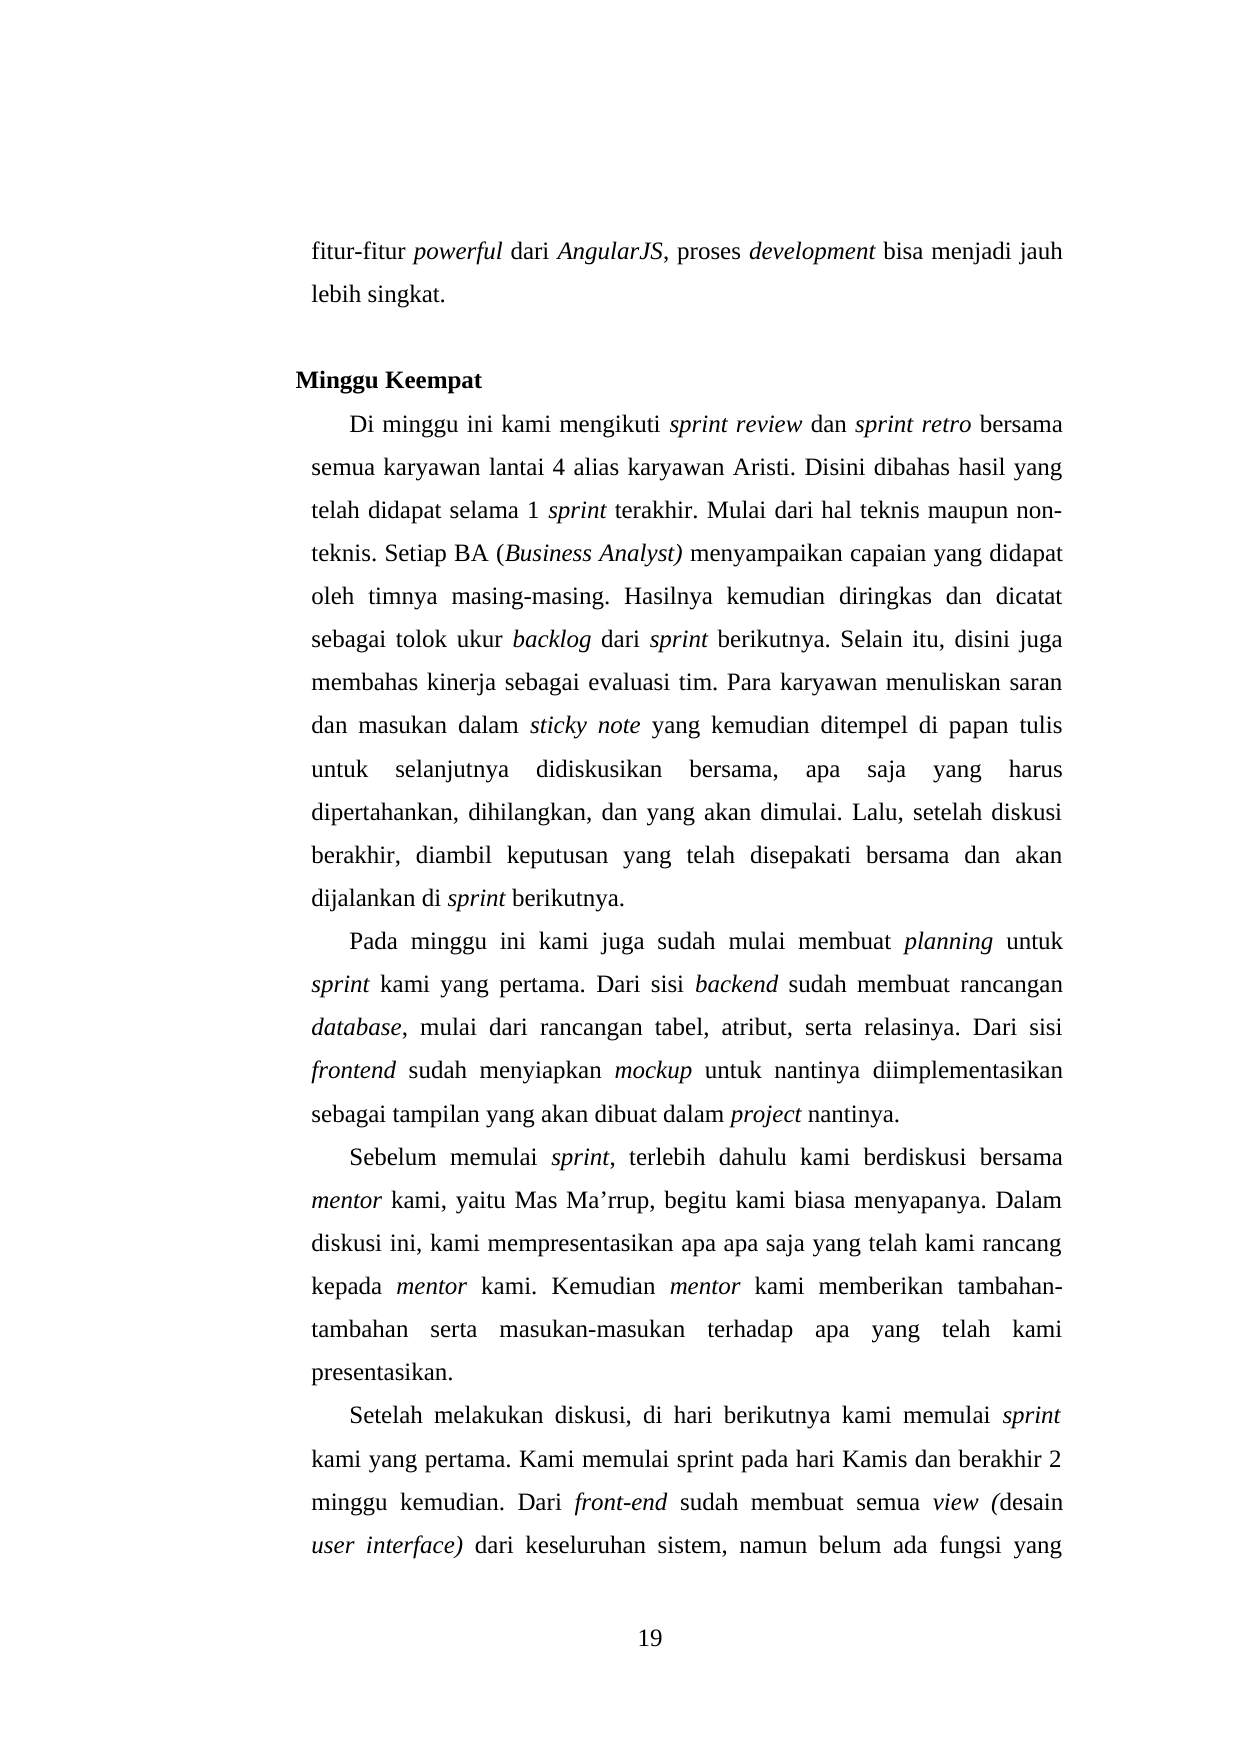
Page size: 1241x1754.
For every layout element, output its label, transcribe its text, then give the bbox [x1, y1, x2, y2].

text Pada minggu ini kami juga sudah mulai membuat planning untuk sprint kami yang pertama. Dari sisi backend sudah membuat rancangan database, mulai dari rancangan tabel, atribut, serta relasinya. Dari sisi frontend sudah menyiapkan mockup untuk nantinya diimplementasikan sebagai tampilan yang akan dibuat dalam project nantinya. [311, 926, 1063, 1127]
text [311, 1401, 1063, 1559]
text Di minggu ini kami mengikuti sprint review dan sprint retro bersama semua karyawan lantai 4 alias karyawan Aristi. Disini dibahas hasil yang telah didapat selama 1 sprint terakhir. Mulai dari hal teknis maupun non-teknis. Setiap BA (Business Analyst) menyampaikan capaian yang didapat oleh timnya masing-masing. Hasilnya kemudian diringkas dan dicatat sebagai tolok ukur backlog dari sprint berikutnya. Selain itu, disini juga membahas kinerja sebagai evaluasi tim. Para karyawan menuliskan saran dan masukan dalam sticky note yang kemudian ditempel di papan tulis untuk selanjutnya didiskusikan bersama, apa saja yang harus dipertahankan, dihilangkan, dan yang akan dimulai. Lalu, setelah diskusi berakhir, diambil keputusan yang telah disepakati bersama dan akan dijalankan di sprint berikutnya. [311, 409, 1063, 912]
text Sebelum memulai sprint, terlebih dahulu kami berdiskusi bersama mentor kami, yaitu Mas Ma’rrup, begitu kami biasa menyapanya. Dalam diskusi ini, kami mempresentasikan apa apa saja yang telah kami rancang kepada mentor kami. Kemudian mentor kami memberikan tambahan-tambahan serta masukan-masukan terhadap apa yang telah kami presentasikan. [311, 1142, 1063, 1386]
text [311, 236, 1063, 308]
text Minggu Keempat [273, 366, 1063, 394]
